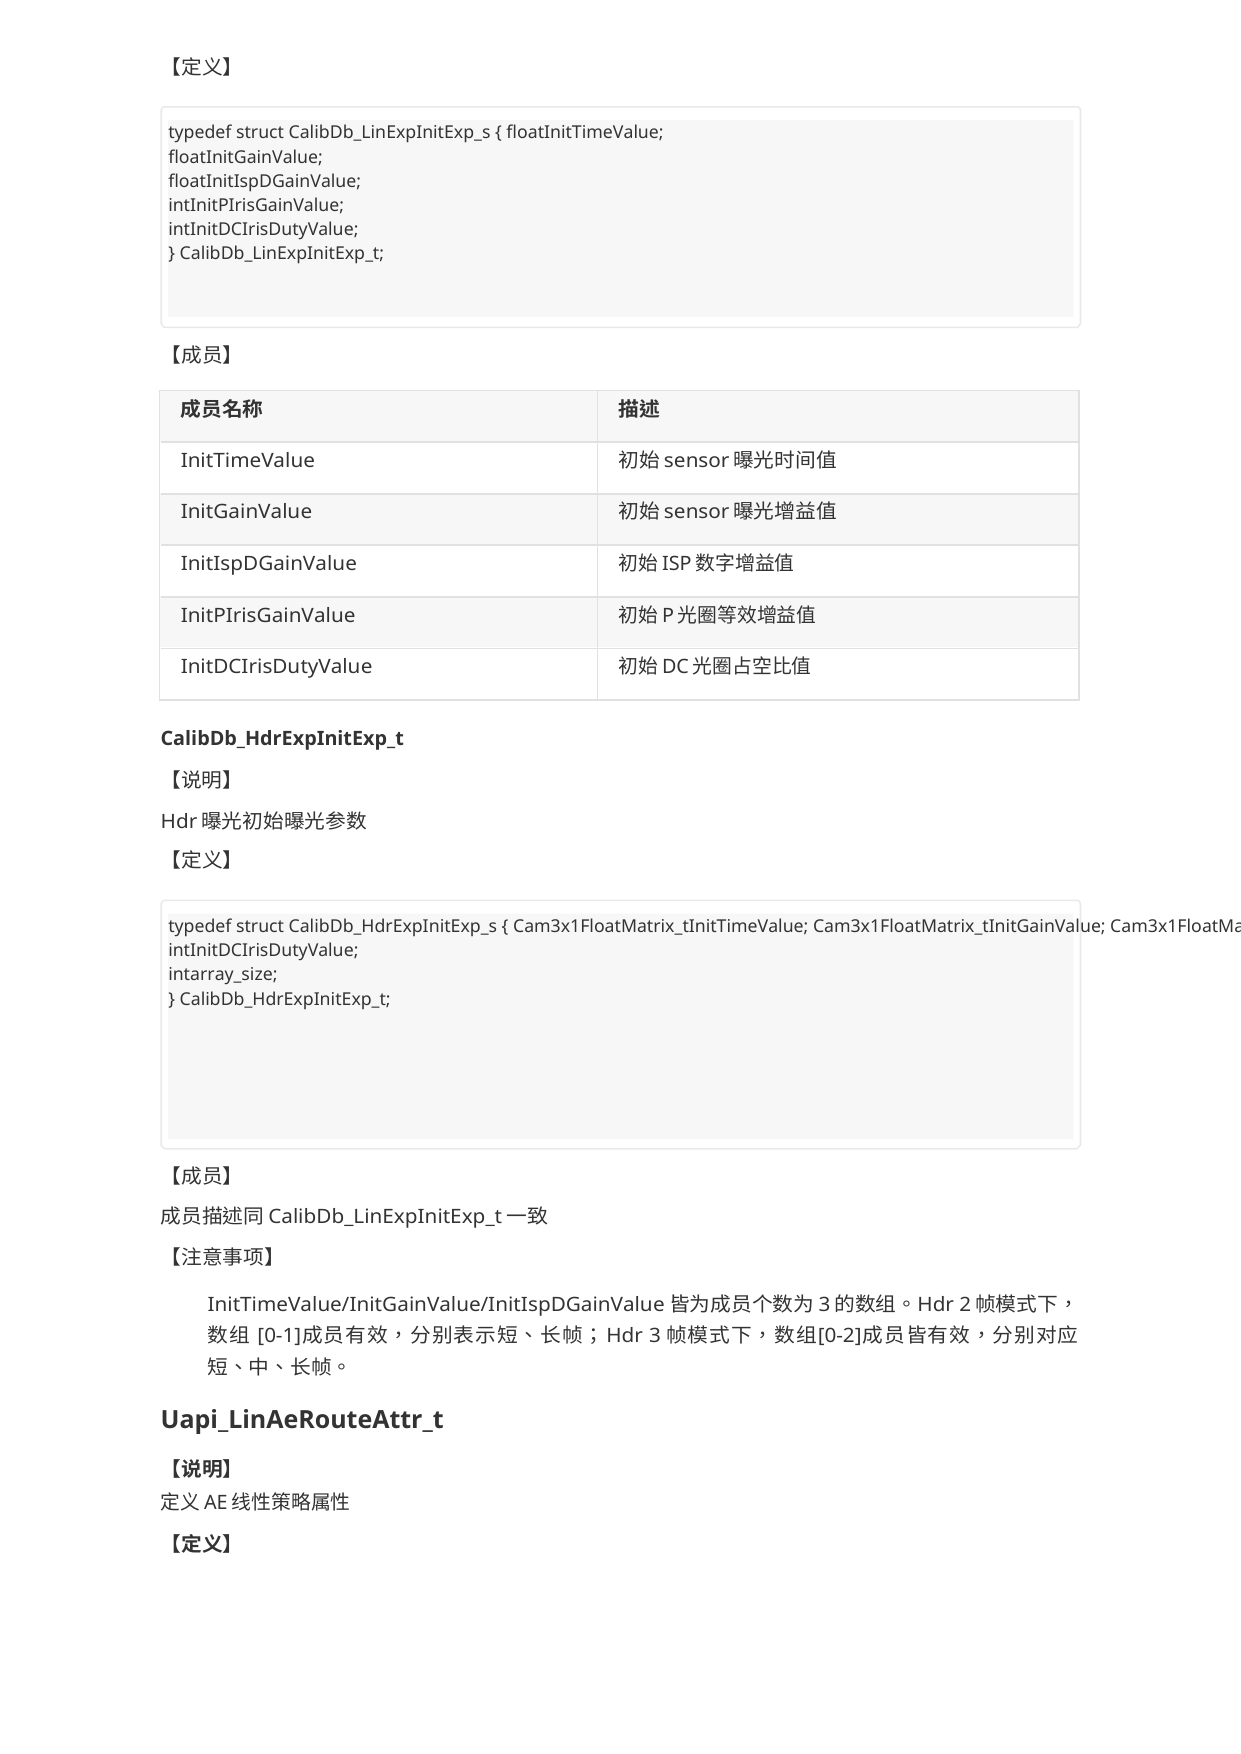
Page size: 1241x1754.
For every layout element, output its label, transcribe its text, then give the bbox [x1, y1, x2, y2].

text 成员描述同CalibDb_LinExpInitExp_t一致 [160, 1202, 1094, 1229]
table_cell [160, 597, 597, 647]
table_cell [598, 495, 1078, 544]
text 【定义】 [160, 846, 1094, 873]
text 【定义】 [160, 53, 1094, 80]
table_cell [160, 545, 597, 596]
text 【成员】 [160, 1162, 1094, 1189]
text 【成员】 [160, 341, 1094, 368]
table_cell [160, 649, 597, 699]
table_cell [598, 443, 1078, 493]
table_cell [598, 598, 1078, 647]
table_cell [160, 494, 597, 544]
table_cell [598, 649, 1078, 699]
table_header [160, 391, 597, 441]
text 【注意事项】 [160, 1243, 1094, 1270]
text Hdr曝光初始曝光参数 [160, 807, 1094, 834]
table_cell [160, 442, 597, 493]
subtitle 【说明】 [160, 1450, 1094, 1483]
subtitle Uapi_LinAeRouteAttr_t [160, 1401, 1094, 1435]
text InitTimeValue/InitGainValue/InitIspDGainValue皆为成员个数为3的数组。Hdr 2帧模式下，数组 [0-1]成员有效，分别表示短、长帧；Hdr 3帧模式下，数组[0-2]成员皆有效，分别对应短、中、长帧。 [207, 1287, 1079, 1380]
subtitle CalibDb_HdrExpInitExp_t [160, 724, 1094, 751]
text 定义AE线性策略属性 [160, 1483, 1094, 1516]
subtitle 【定义】 [160, 1530, 1094, 1557]
text 【说明】 [160, 766, 1094, 793]
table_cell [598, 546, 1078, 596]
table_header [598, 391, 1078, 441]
